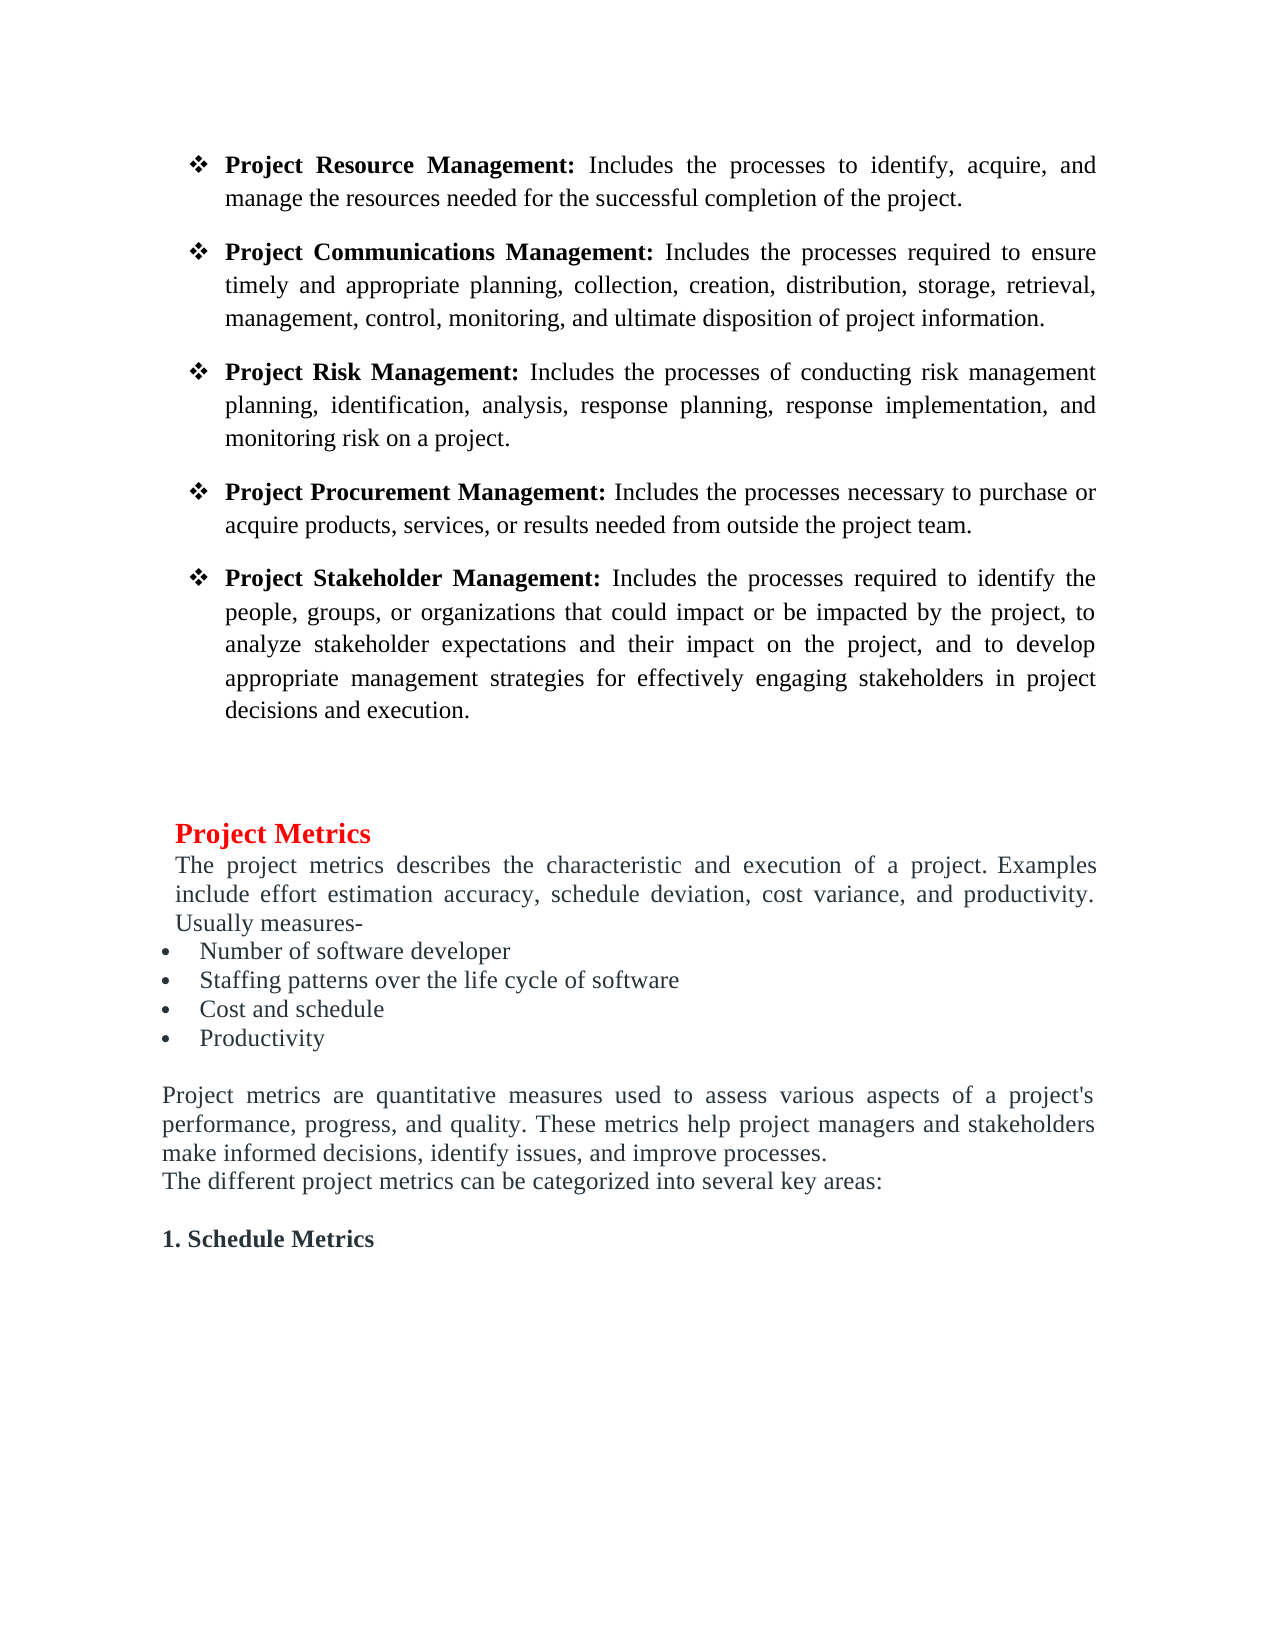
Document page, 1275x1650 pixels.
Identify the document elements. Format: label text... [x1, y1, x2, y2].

text The project metrics describes the characteristic and execution of a project. Examples include effort estimation accuracy, schedule deviation, cost variance, and productivity. Usually measures- [175, 850, 1097, 936]
list Project Procurement Management: Includes the processes necessary to purchase or acquire products, services, or results needed from outside the project team. [187, 477, 1097, 538]
list Project Risk Management: Includes the processes of conducting risk management planning, identification, analysis, response planning, response implementation, and monitoring risk on a project. [187, 357, 1097, 452]
list Project Communications Management: Includes the processes required to ensure timely and appropriate planning, collection, creation, distribution, storage, retrieval, management, control, monitoring, and ultimate disposition of project information. [187, 237, 1097, 332]
list Number of software developer [162, 936, 1097, 965]
list Project Resource Management: Includes the processes to identify, acquire, and manage the resources needed for the successful completion of the project. [187, 150, 1097, 212]
list Cost and schedule [162, 994, 1097, 1023]
text Project metrics are quantitative measures used to assess various aspects of a project's performance, progress, and quality. These metrics help project managers and stakeholders make informed decisions, identify issues, and improve processes. [162, 1080, 1097, 1166]
list Project Stakeholder Management: Includes the processes required to identify the people, groups, or organizations that could impact or be impacted by the project, to analyze stakeholder expectations and their impact on the project, and to develop appropriate management strategies for effectively engaging stakeholders in project decisions and execution. [187, 563, 1097, 724]
text 1. Schedule Metrics [162, 1224, 1097, 1253]
text Project Metrics [175, 817, 1097, 850]
text The different project metrics can be categorized into several key areas: [162, 1166, 1097, 1195]
list Productivity [162, 1023, 1097, 1051]
list Staffing patterns over the life cycle of software [162, 965, 1097, 994]
